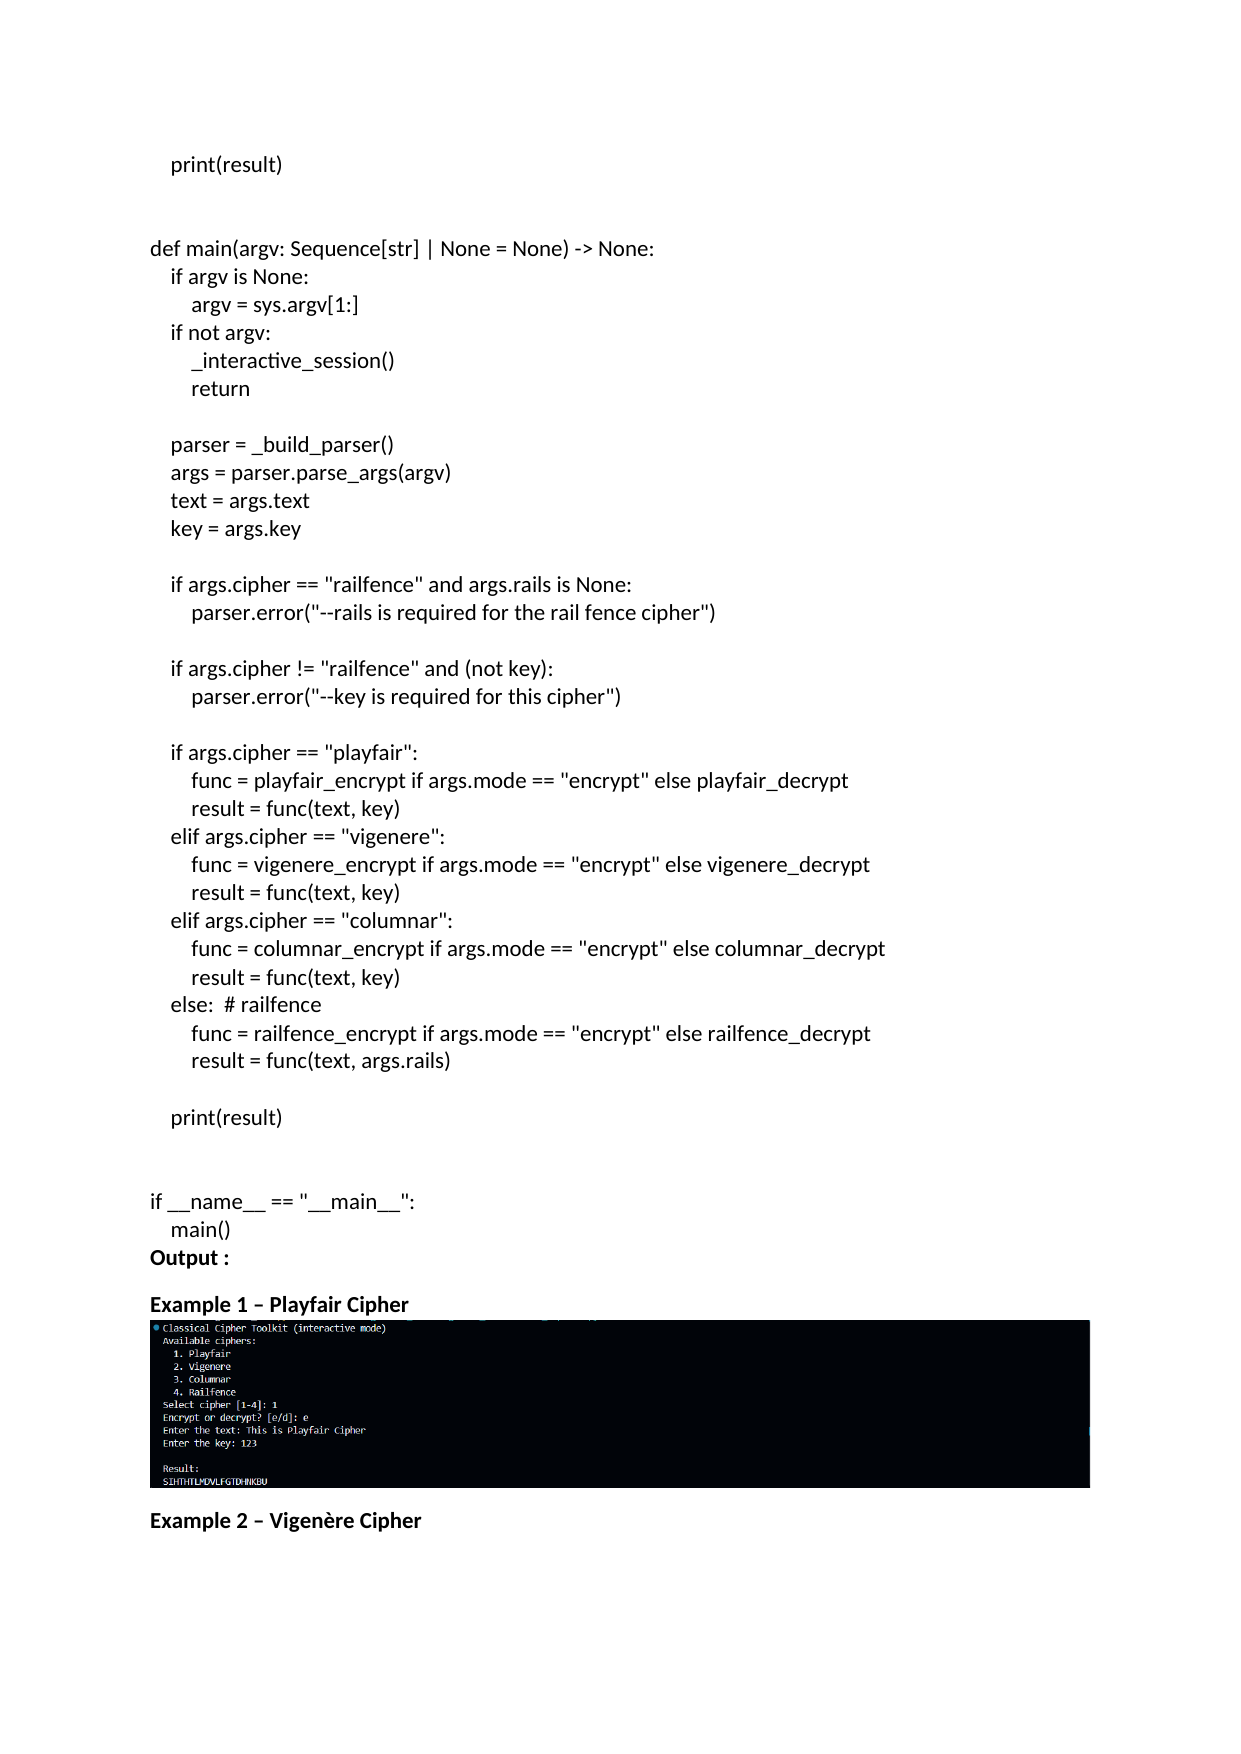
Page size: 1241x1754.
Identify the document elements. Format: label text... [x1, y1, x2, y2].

text parser = _build_parser() [150, 430, 1090, 458]
text func = vigenere_encrypt if args.mode == "encrypt" else vigenere_decrypt [150, 851, 1090, 878]
text argv = sys.argv[1:] [150, 290, 1090, 318]
text def main(argv: Sequence[str] | None = None) -> None: [150, 234, 1090, 262]
text else: # railfence [150, 991, 1090, 1019]
text Example 1 – Playfair Cipher [150, 1290, 1090, 1320]
text text = args.text [150, 486, 1090, 514]
text return [150, 374, 1090, 402]
text _interactive_session() [150, 346, 1090, 374]
text func = playfair_encrypt if args.mode == "encrypt" else playfair_decrypt [150, 766, 1090, 794]
text if not argv: [150, 318, 1090, 346]
text print(result) [150, 150, 1090, 178]
picture [150, 1320, 1091, 1488]
text if args.cipher != "railfence" and (not key): [150, 654, 1090, 682]
text if args.cipher == "playfair": [150, 738, 1090, 766]
text main() [150, 1215, 1090, 1243]
text elif args.cipher == "columnar": [150, 907, 1090, 934]
text result = func(text, key) [150, 794, 1090, 822]
text Output : [150, 1243, 1090, 1271]
text result = func(text, key) [150, 878, 1090, 907]
text if args.cipher == "railfence" and args.rails is None: [150, 570, 1090, 598]
text result = func(text, args.rails) [150, 1047, 1090, 1075]
text parser.error("--rails is required for the rail fence cipher") [150, 598, 1090, 626]
text func = columnar_encrypt if args.mode == "encrypt" else columnar_decrypt [150, 934, 1090, 963]
text elif args.cipher == "vigenere": [150, 822, 1090, 851]
text func = railfence_encrypt if args.mode == "encrypt" else railfence_decrypt [150, 1019, 1090, 1047]
text if argv is None: [150, 262, 1090, 290]
text result = func(text, key) [150, 963, 1090, 991]
text key = args.key [150, 514, 1090, 542]
text args = parser.parse_args(argv) [150, 458, 1090, 486]
text print(result) [150, 1103, 1090, 1131]
text if __name__ == "__main__": [150, 1187, 1090, 1215]
text Example 2 – Vigenère Cipher [150, 1506, 1090, 1534]
text parser.error("--key is required for this cipher") [150, 682, 1090, 710]
